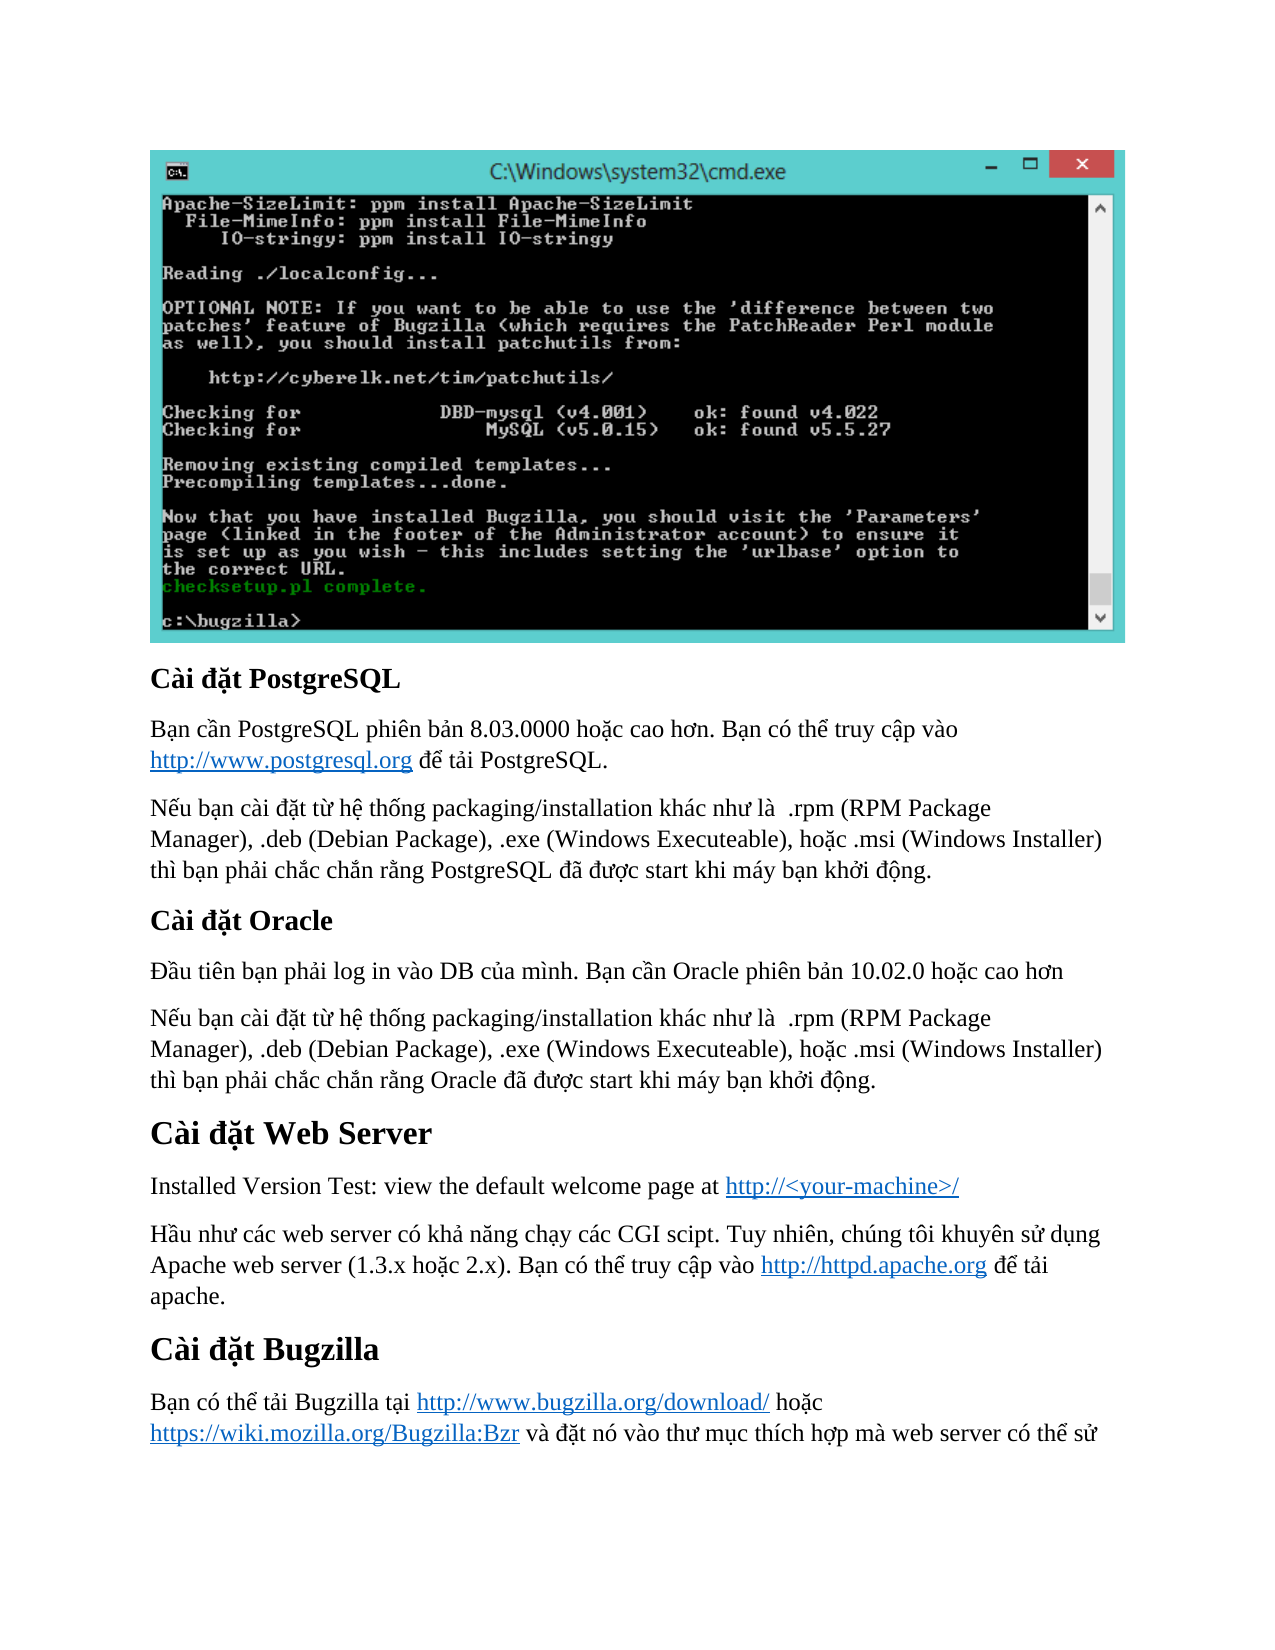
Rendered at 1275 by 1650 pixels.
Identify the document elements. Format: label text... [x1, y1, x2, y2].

text Installed Version Test: view the default welcome page at http://<your-machine>/ [150, 1171, 1125, 1200]
text Hầu như các web server có khả năng chạy các CGI scipt. Tuy nhiên, chúng tôi khuyên sử dụng Apache web server (1.3.x hoặc 2.x). Bạn có thể truy cập vào http://httpd.apache.org để tải apache. [150, 1219, 1125, 1310]
picture [150, 150, 1125, 643]
text Đầu tiên bạn phải log in vào DB của mình. Bạn cần Oracle phiên bản 10.02.0 hoặc cao hơn [150, 956, 1125, 984]
text Nếu bạn cài đặt từ hệ thống packaging/installation khác như là .rpm (RPM Package Manager), .deb (Debian Package), .exe (Windows Executeable), hoặc .msi (Windows Installer) thì bạn phải chắc chắn rằng Oracle đã được start khi máy bạn khởi động. [150, 1003, 1125, 1094]
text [150, 1387, 1125, 1447]
text Cài đặt Web Server [150, 1113, 1125, 1152]
text Nếu bạn cài đặt từ hệ thống packaging/installation khác như là .rpm (RPM Package Manager), .deb (Debian Package), .exe (Windows Executeable), hoặc .msi (Windows Installer) thì bạn phải chắc chắn rằng PostgreSQL đã được start khi máy bạn khởi động. [150, 793, 1125, 884]
text Cài đặt Oracle [150, 903, 1125, 936]
text Cài đặt PostgreSQL [150, 662, 1125, 695]
text Cài đặt Bugzilla [150, 1329, 1125, 1367]
text Bạn cần PostgreSQL phiên bản 8.03.0000 hoặc cao hơn. Bạn có thể truy cập vào http://www.postgresql.org để tải PostgreSQL. [150, 714, 1125, 774]
